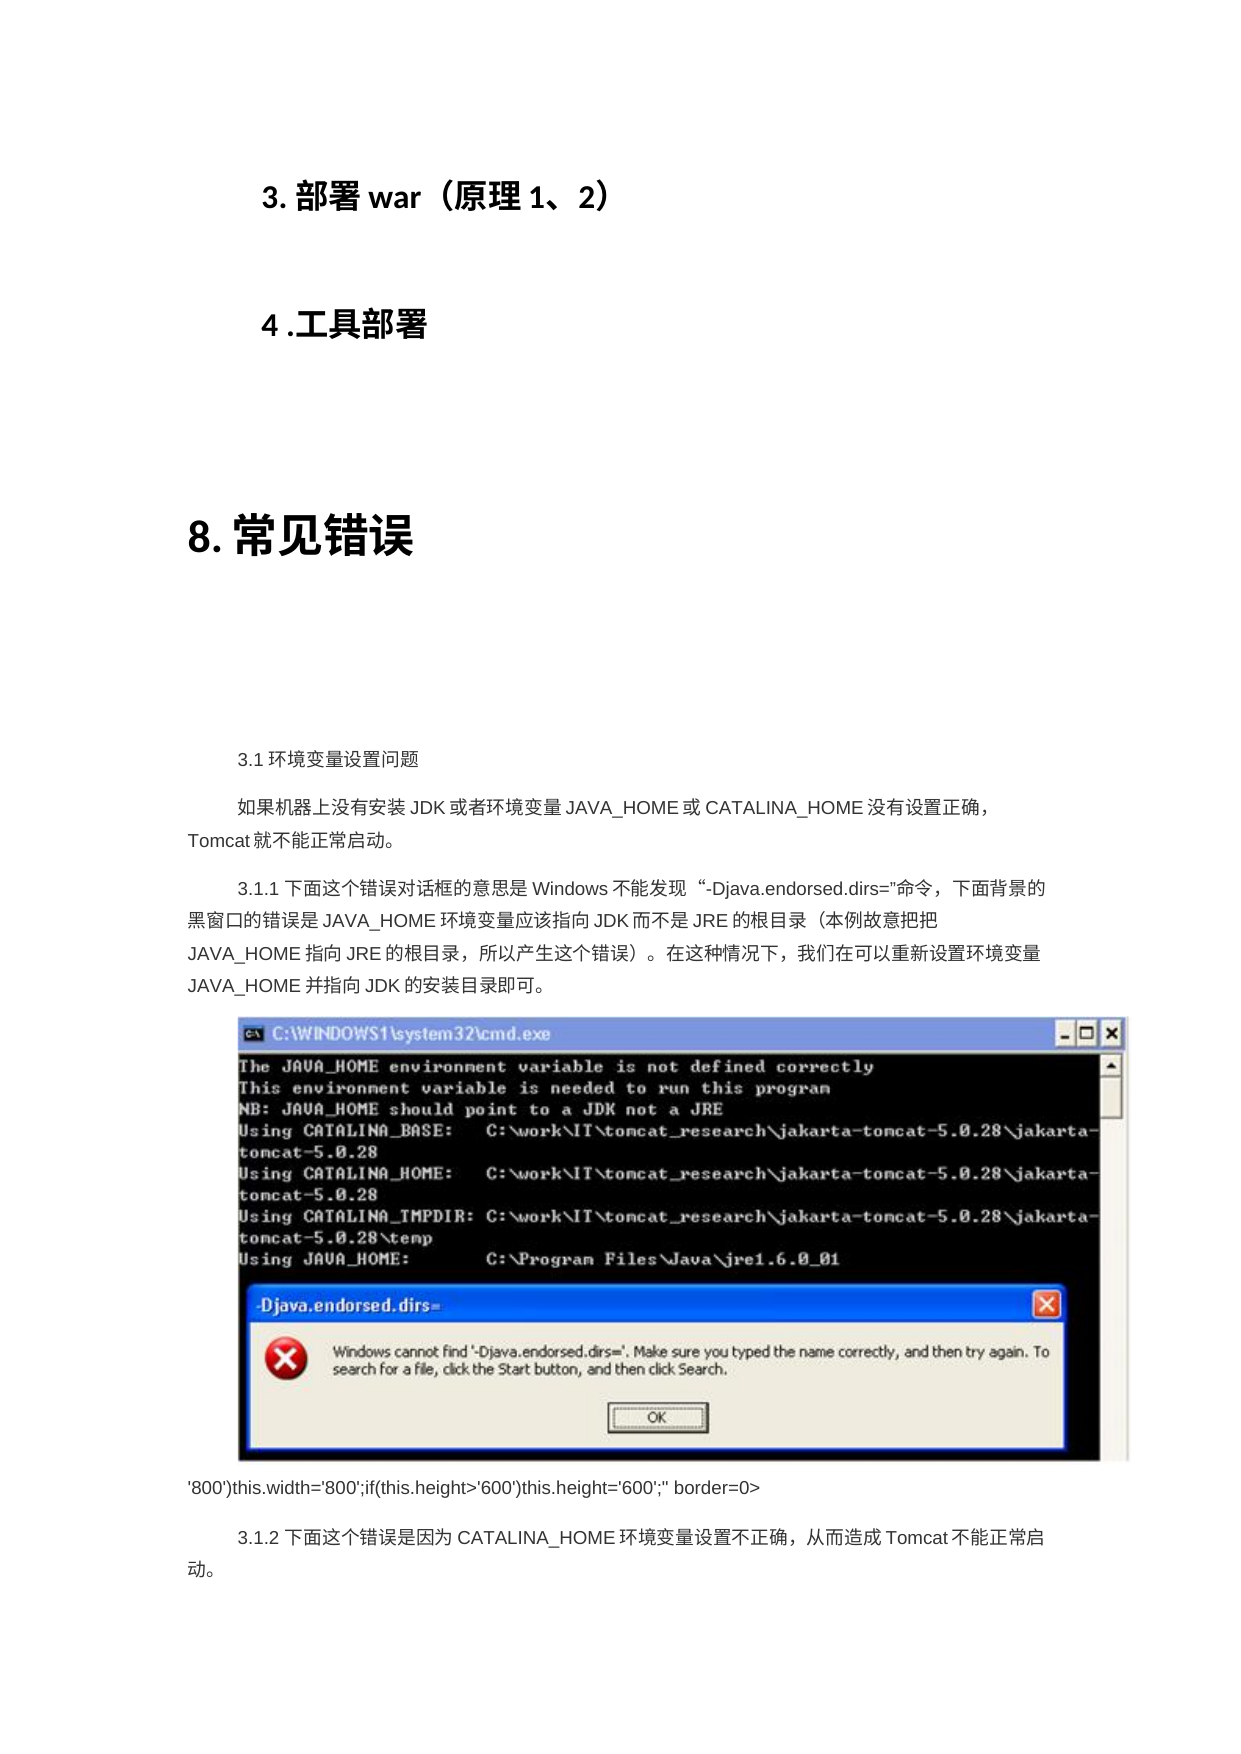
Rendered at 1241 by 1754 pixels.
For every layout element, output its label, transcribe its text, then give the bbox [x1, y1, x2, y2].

text 3.1 环境变量设置问题 [187, 742, 1053, 775]
subtitle 常见错误 [187, 484, 1053, 582]
text 3.1.1 下面这个错误对话框的意思是Windows不能发现“-Djava.endorsed.dirs=”命令，下面背景的黑窗口的错误是JAVA_HOME环境变量应该指向JDK而不是JRE的根目录（本例故意把把JAVA_HOME指向JRE的根目录，所以产生这个错误）。在这种情况下，我们在可以重新设置环境变量JAVA_HOME并指向JDK的安装目录即可。 [187, 871, 1053, 1001]
subtitle 3. 部署war（原理1、2） [187, 162, 1053, 227]
text 3.1.2 下面这个错误是因为CATALINA_HOME环境变量设置不正确，从而造成Tomcat不能正常启动。 [187, 1520, 1053, 1585]
subtitle 4 .工具部署 [187, 289, 1053, 354]
text 如果机器上没有安装JDK或者环境变量JAVA_HOME或CATALINA_HOME没有设置正确，Tomcat就不能正常启动。 [187, 790, 1053, 855]
picture [237, 1016, 1132, 1465]
